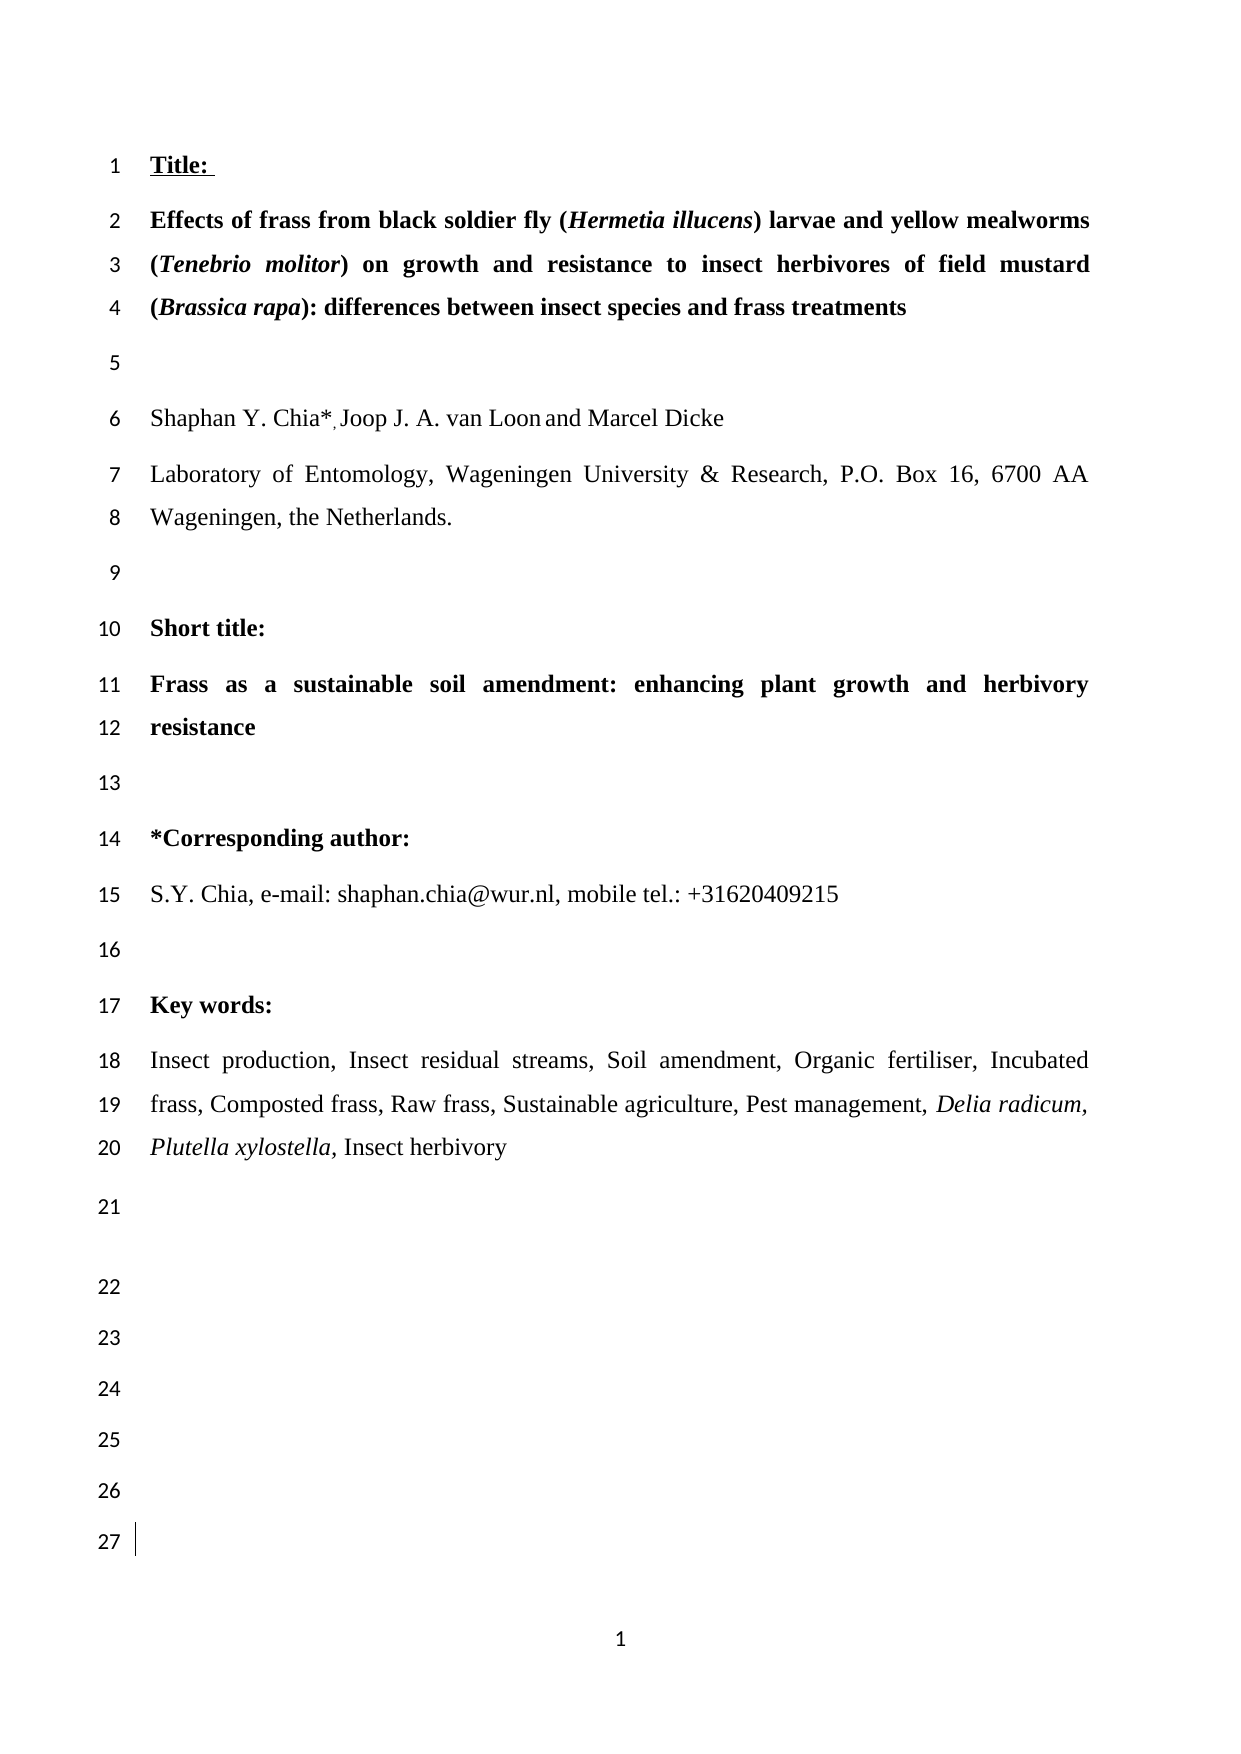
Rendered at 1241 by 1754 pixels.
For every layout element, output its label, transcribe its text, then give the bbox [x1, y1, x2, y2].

text Short title: [150, 613, 1090, 642]
text Key words: [150, 990, 1090, 1019]
text S.Y. Chia, e-mail: shaphan.chia@wur.nl, mobile tel.: +31620409215 [150, 879, 1090, 907]
text *Corresponding author: [150, 823, 1090, 852]
text Laboratory of Entomology, Wageningen University & Research, P.O. Box 16, 6700 AA Wageningen, the Netherlands. [150, 459, 1090, 531]
text Frass as a sustainable soil amendment: enhancing plant growth and herbivory resistance [150, 669, 1090, 741]
text Effects of frass from black soldier fly (Hermetia illucens) larvae and yellow mealworms (Tenebrio molitor) on growth and resistance to insect herbivores of field mustard (Brassica rapa): differences between insect species and frass treatments [150, 206, 1090, 321]
text Insect production, Insect residual streams, Soil amendment, Organic fertiliser, Incubated frass, Composted frass, Raw frass, Sustainable agriculture, Pest management, Delia radicum, Plutella xylostella, Insect herbivory [150, 1046, 1090, 1161]
text Shaphan Y. Chia*, Joop J. A. van Loon and Marcel Dicke [150, 403, 1090, 432]
text Title: [150, 150, 1090, 179]
